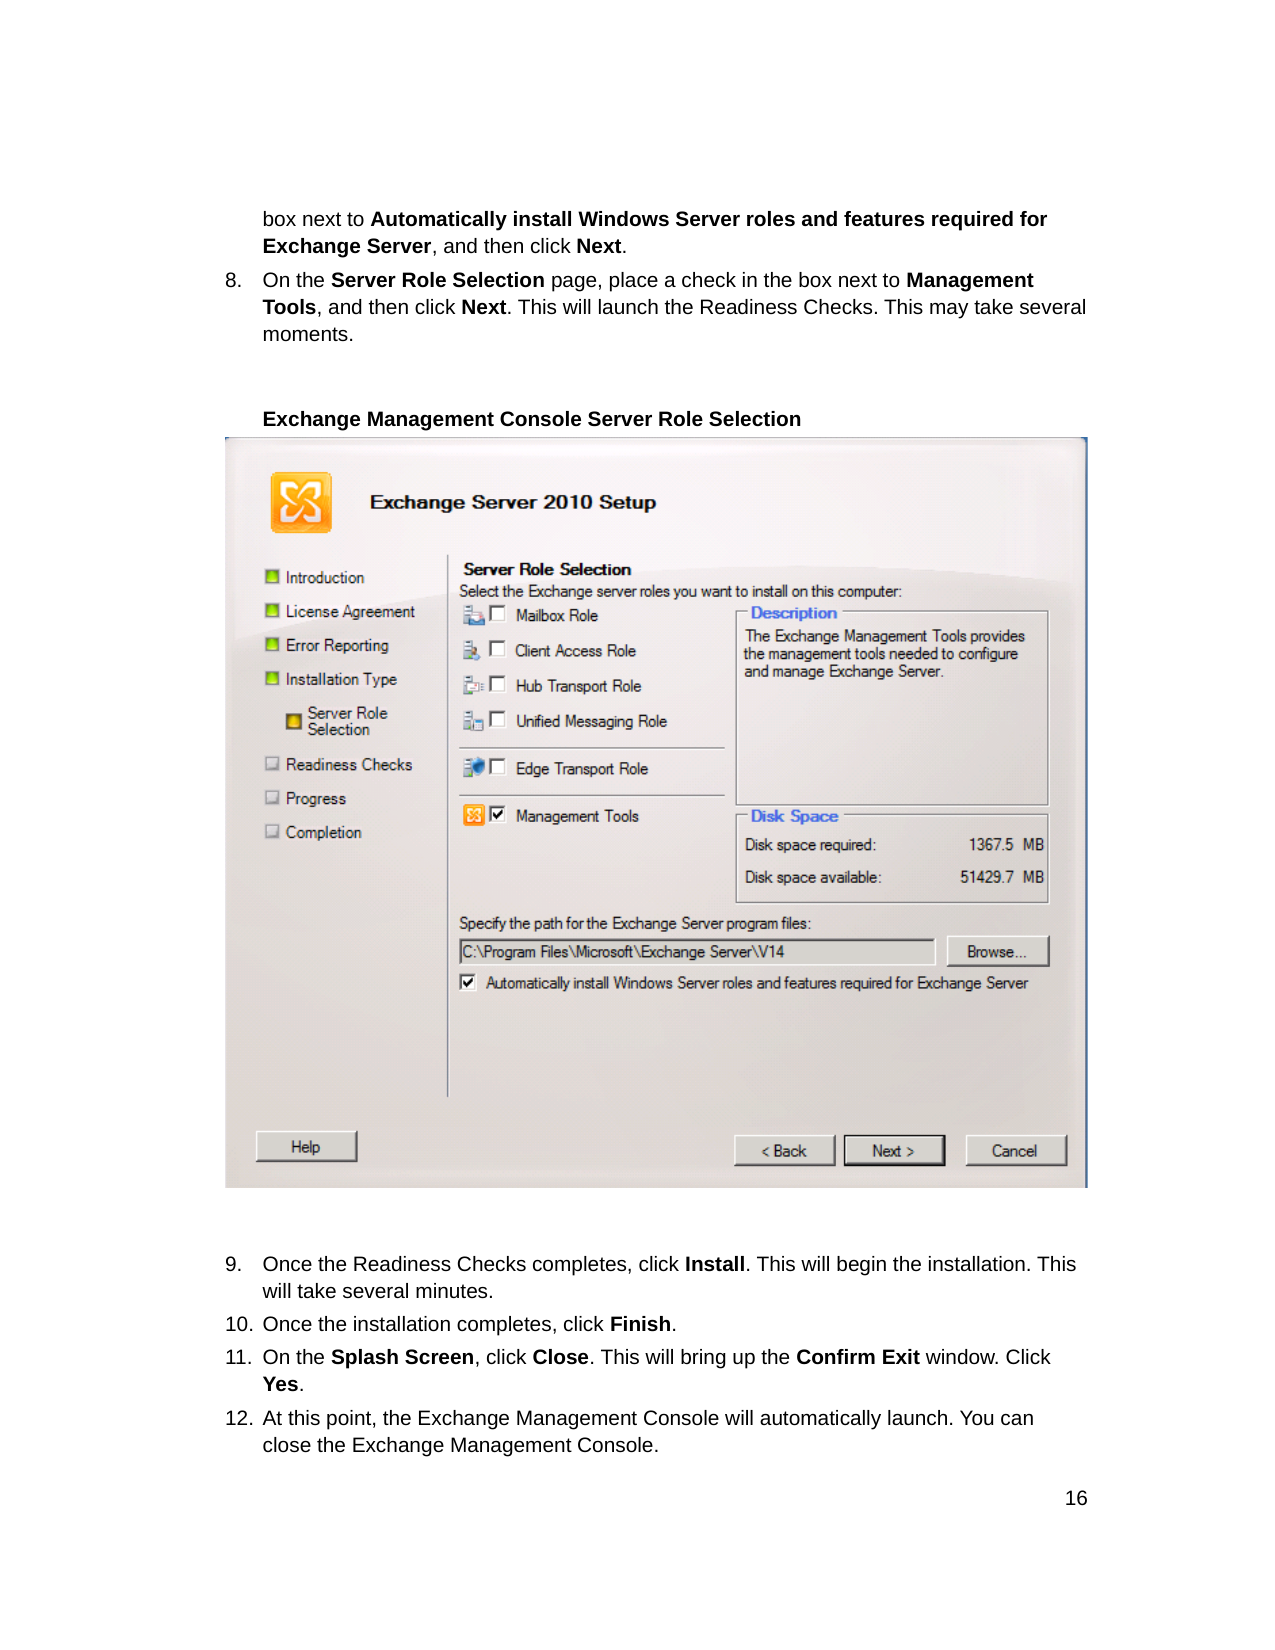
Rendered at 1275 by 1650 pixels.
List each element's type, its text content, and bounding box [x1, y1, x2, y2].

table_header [225, 199, 1087, 437]
picture [225, 437, 1088, 1188]
